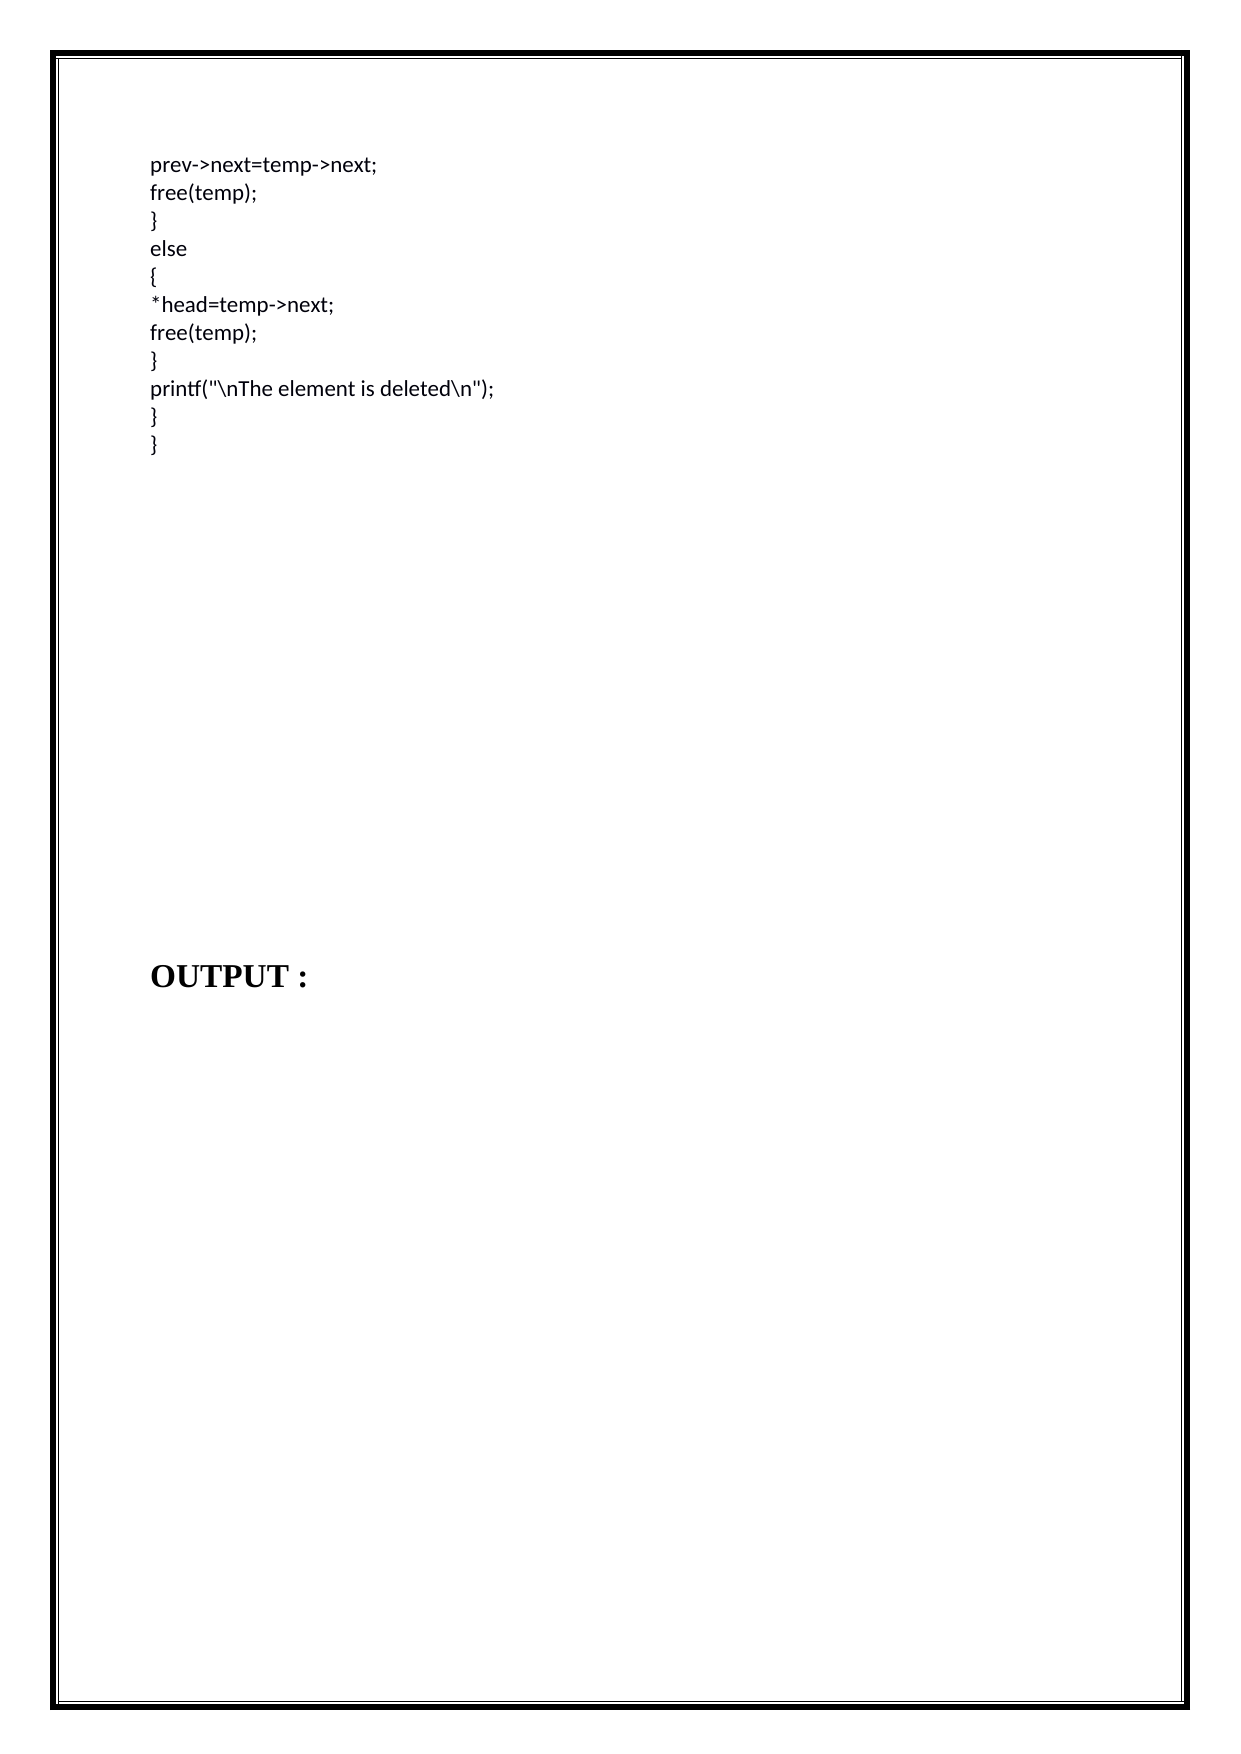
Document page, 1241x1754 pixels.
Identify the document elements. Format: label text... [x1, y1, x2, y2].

text { [150, 262, 1090, 290]
text } [150, 206, 1090, 234]
text printf("\nThe element is deleted\n"); [150, 374, 1090, 402]
text else [150, 234, 1090, 262]
text *head=temp->next; [150, 290, 1090, 318]
text prev->next=temp->next; [150, 150, 1090, 178]
text } [150, 346, 1090, 374]
text free(temp); [150, 178, 1090, 206]
text } [150, 430, 1090, 458]
text OUTPUT : [150, 957, 1090, 995]
text free(temp); [150, 318, 1090, 346]
text } [150, 402, 1090, 430]
